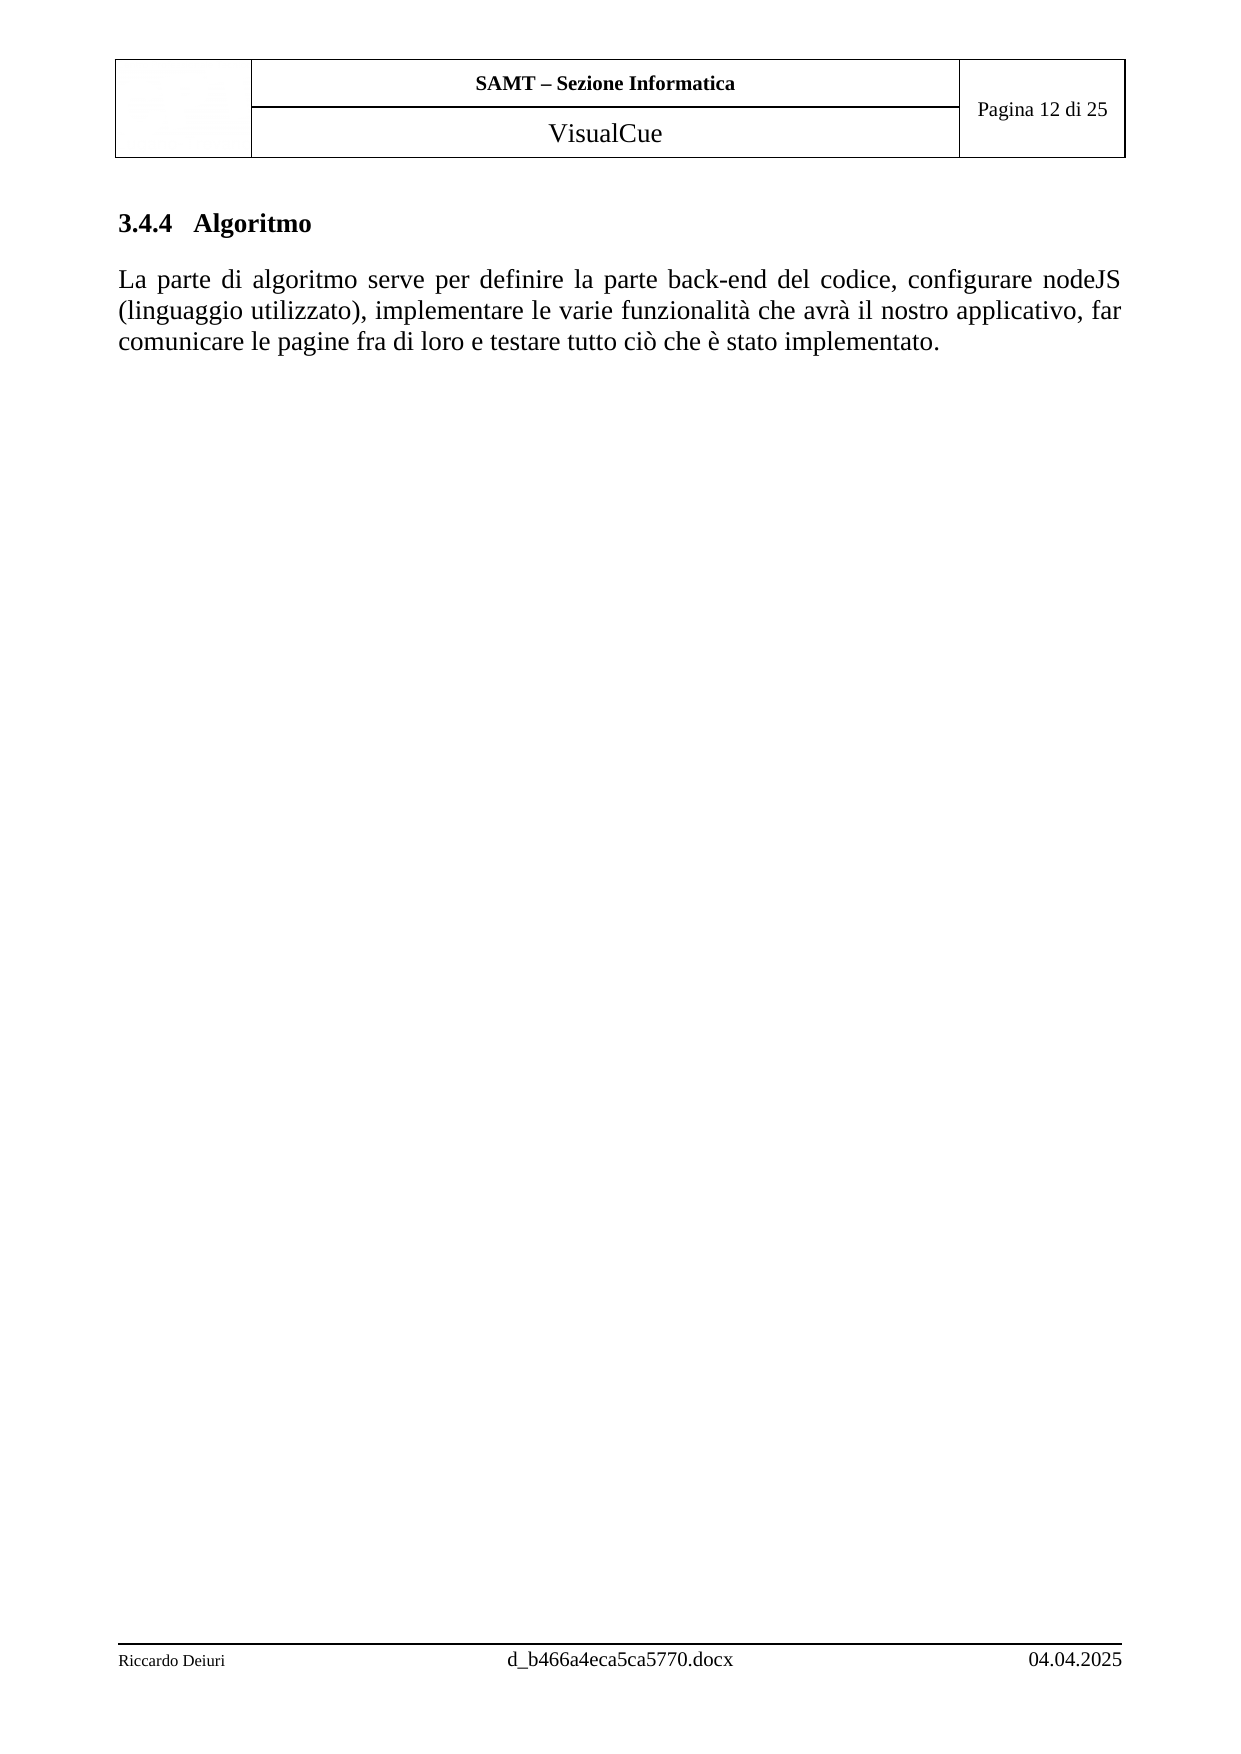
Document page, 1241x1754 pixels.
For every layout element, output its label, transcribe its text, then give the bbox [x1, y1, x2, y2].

subtitle Algoritmo [118, 207, 1122, 238]
picture [115, 60, 251, 157]
text La parte di algoritmo serve per definire la parte back-end del codice, configurare nodeJS (linguaggio utilizzato), implementare le varie funzionalità che avrà il nostro applicativo, far comunicare le pagine fra di loro e testare tutto ciò che è stato implementato. [118, 263, 1122, 356]
